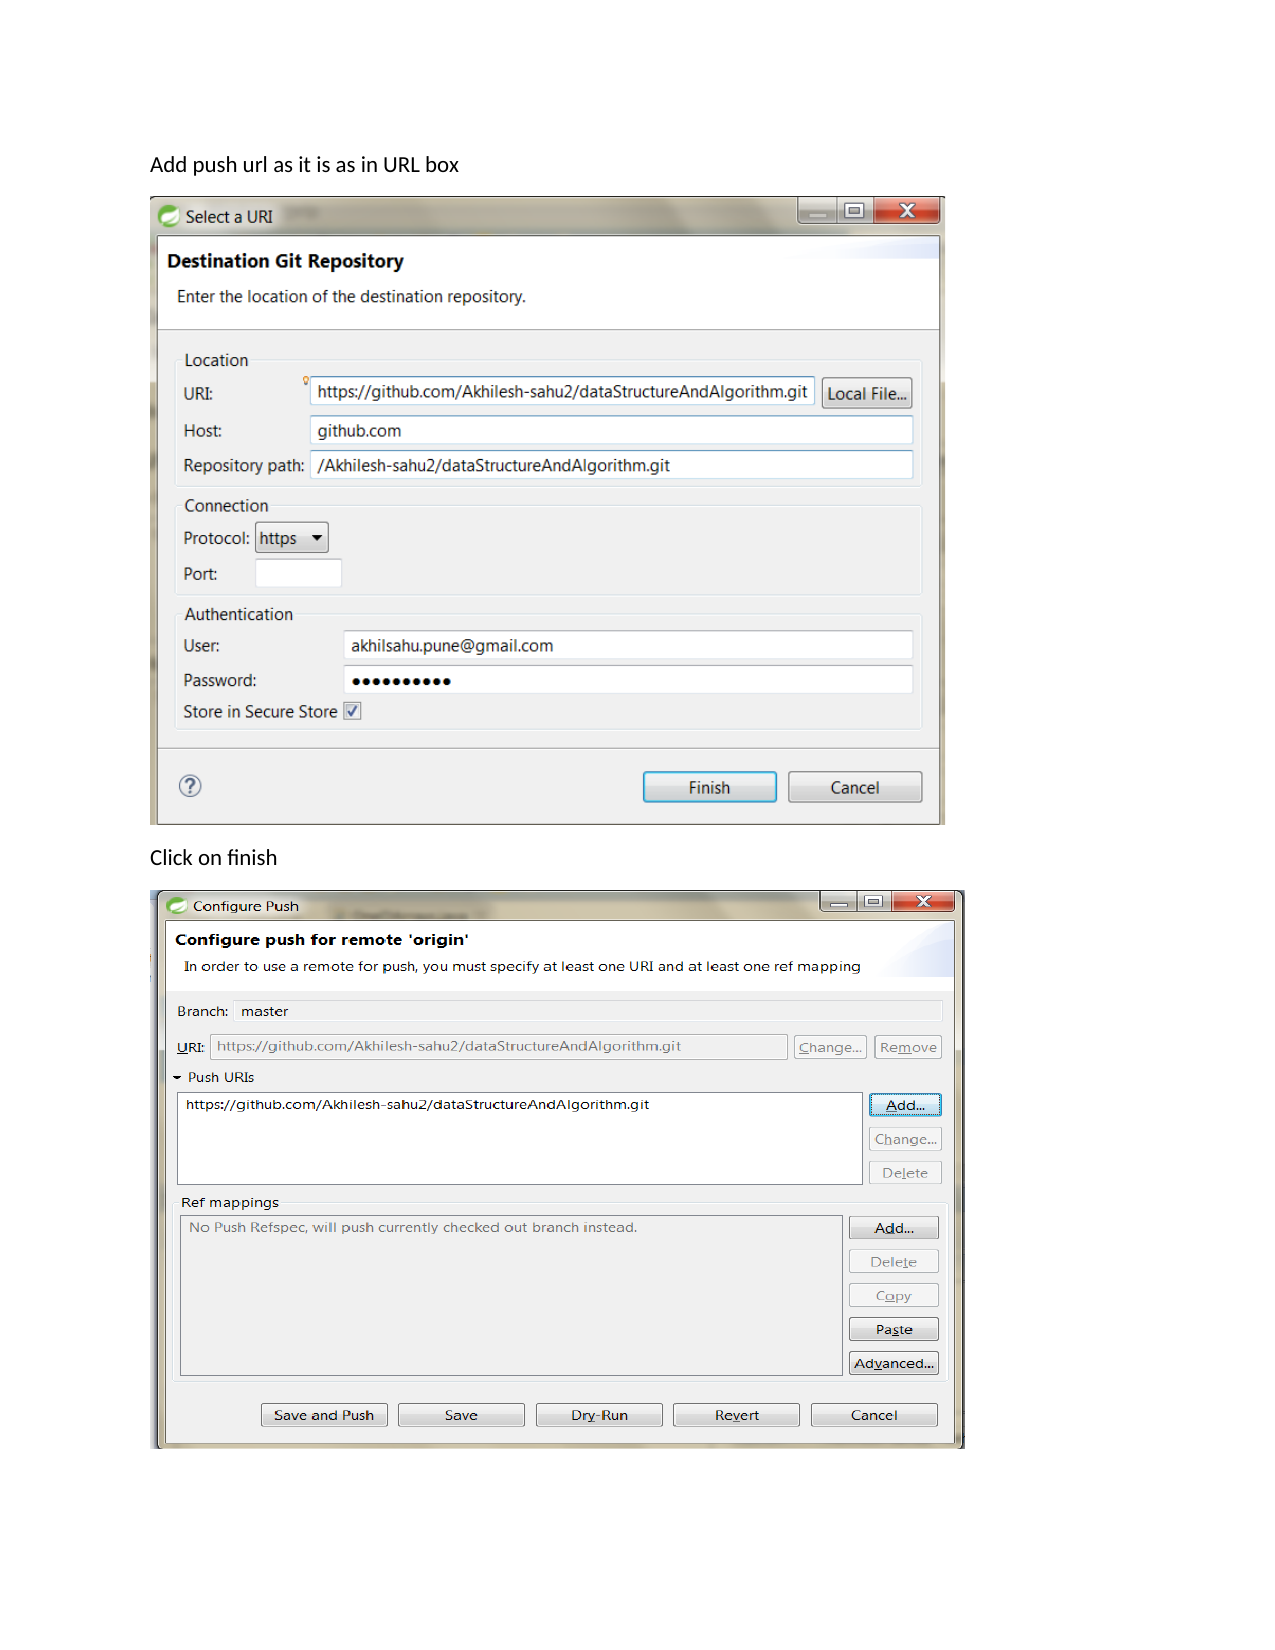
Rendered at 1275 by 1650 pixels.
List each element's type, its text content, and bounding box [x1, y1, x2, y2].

picture [150, 890, 965, 1449]
text Add push url as it is as in URL box [150, 150, 1125, 178]
text Click on finish [150, 843, 1125, 871]
picture [150, 196, 946, 825]
